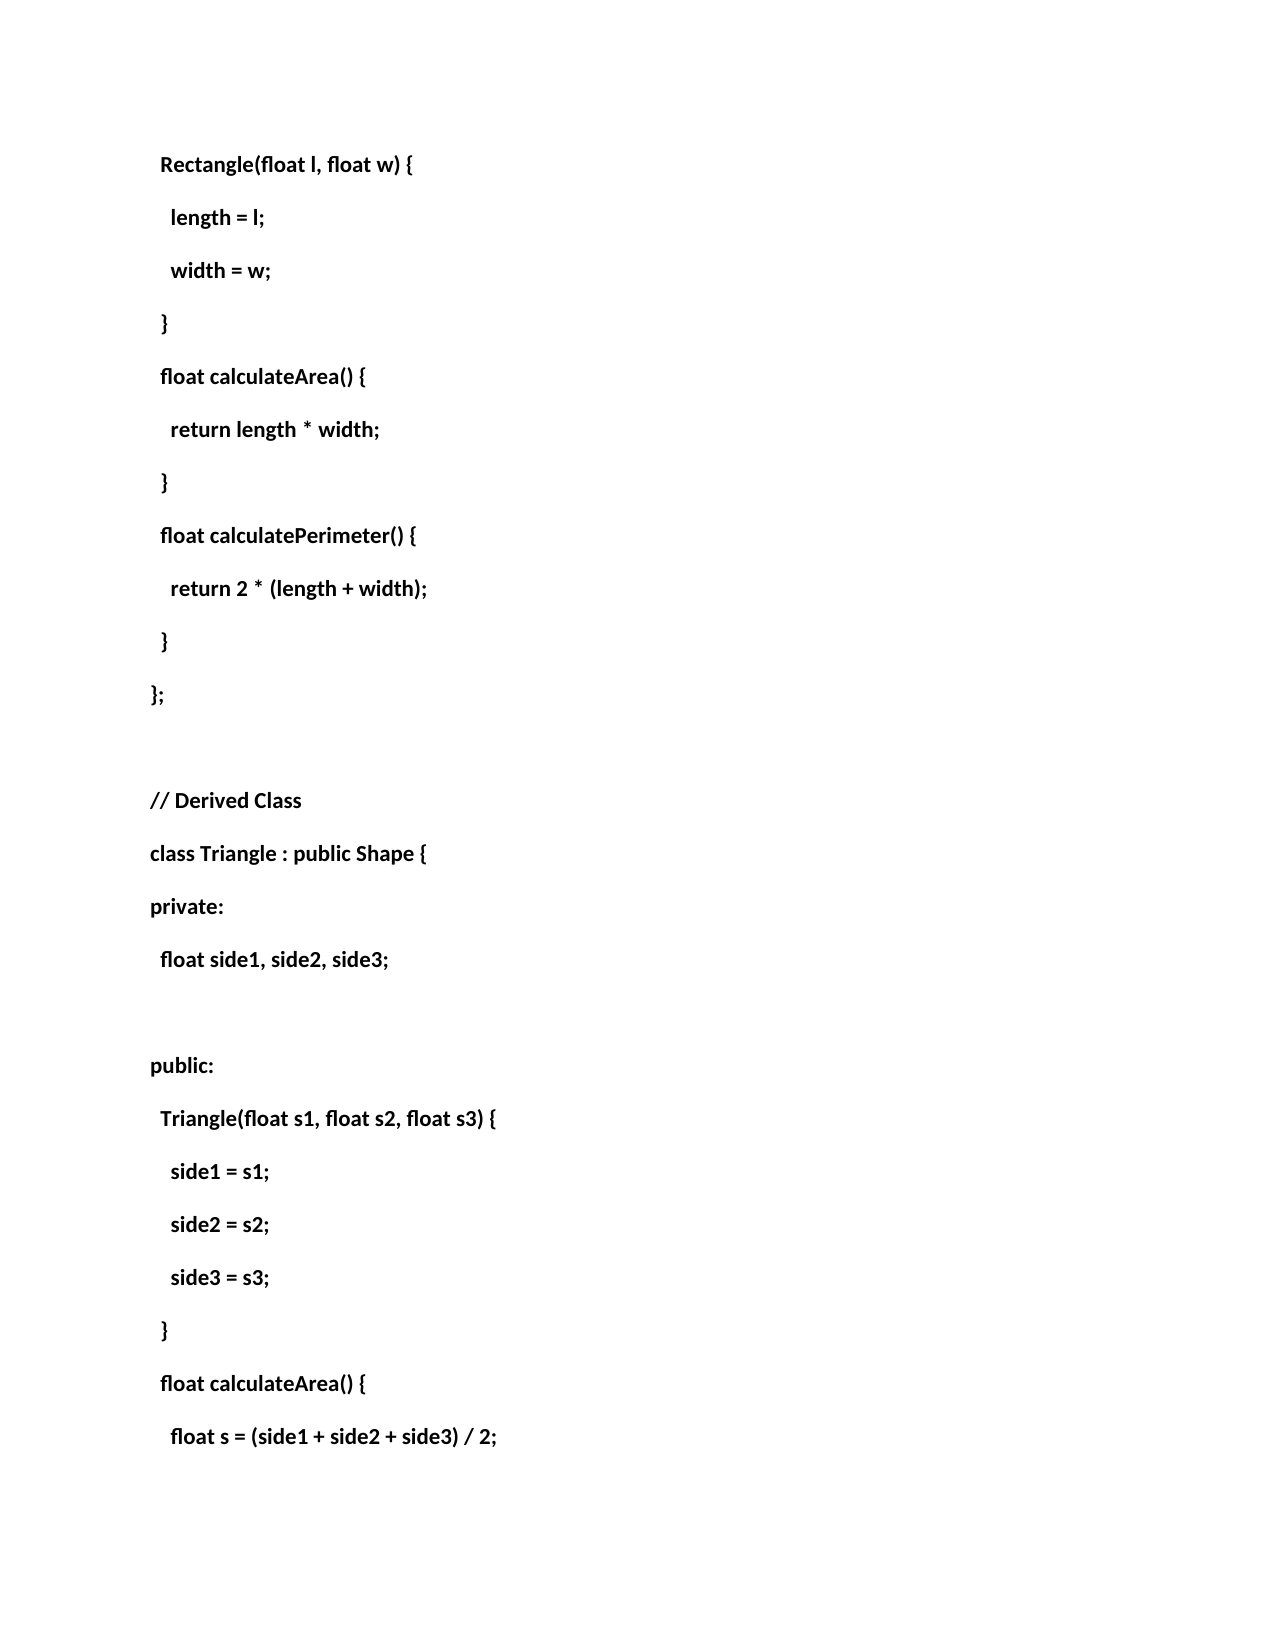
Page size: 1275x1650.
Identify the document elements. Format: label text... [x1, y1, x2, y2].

text // Derived Class [150, 786, 1125, 814]
text Rectangle(float l, float w) { [150, 150, 1125, 178]
text } [150, 627, 1125, 655]
text float calculateArea() { [150, 362, 1125, 390]
text } [150, 1316, 1125, 1344]
text }; [150, 680, 1125, 708]
text side1 = s1; [150, 1157, 1125, 1185]
text } [150, 309, 1125, 337]
text private: [150, 892, 1125, 920]
text class Triangle : public Shape { [150, 839, 1125, 867]
text Triangle(float s1, float s2, float s3) { [150, 1104, 1125, 1132]
text side2 = s2; [150, 1210, 1125, 1238]
text public: [150, 1051, 1125, 1079]
text width = w; [150, 256, 1125, 284]
text float side1, side2, side3; [150, 945, 1125, 973]
text float calculatePerimeter() { [150, 521, 1125, 549]
text float calculateArea() { [150, 1369, 1125, 1397]
text float s = (side1 + side2 + side3) / 2; [150, 1422, 1125, 1451]
text side3 = s3; [150, 1263, 1125, 1291]
text length = l; [150, 203, 1125, 231]
text return length * width; [150, 415, 1125, 443]
text } [150, 468, 1125, 496]
text return 2 * (length + width); [150, 574, 1125, 602]
